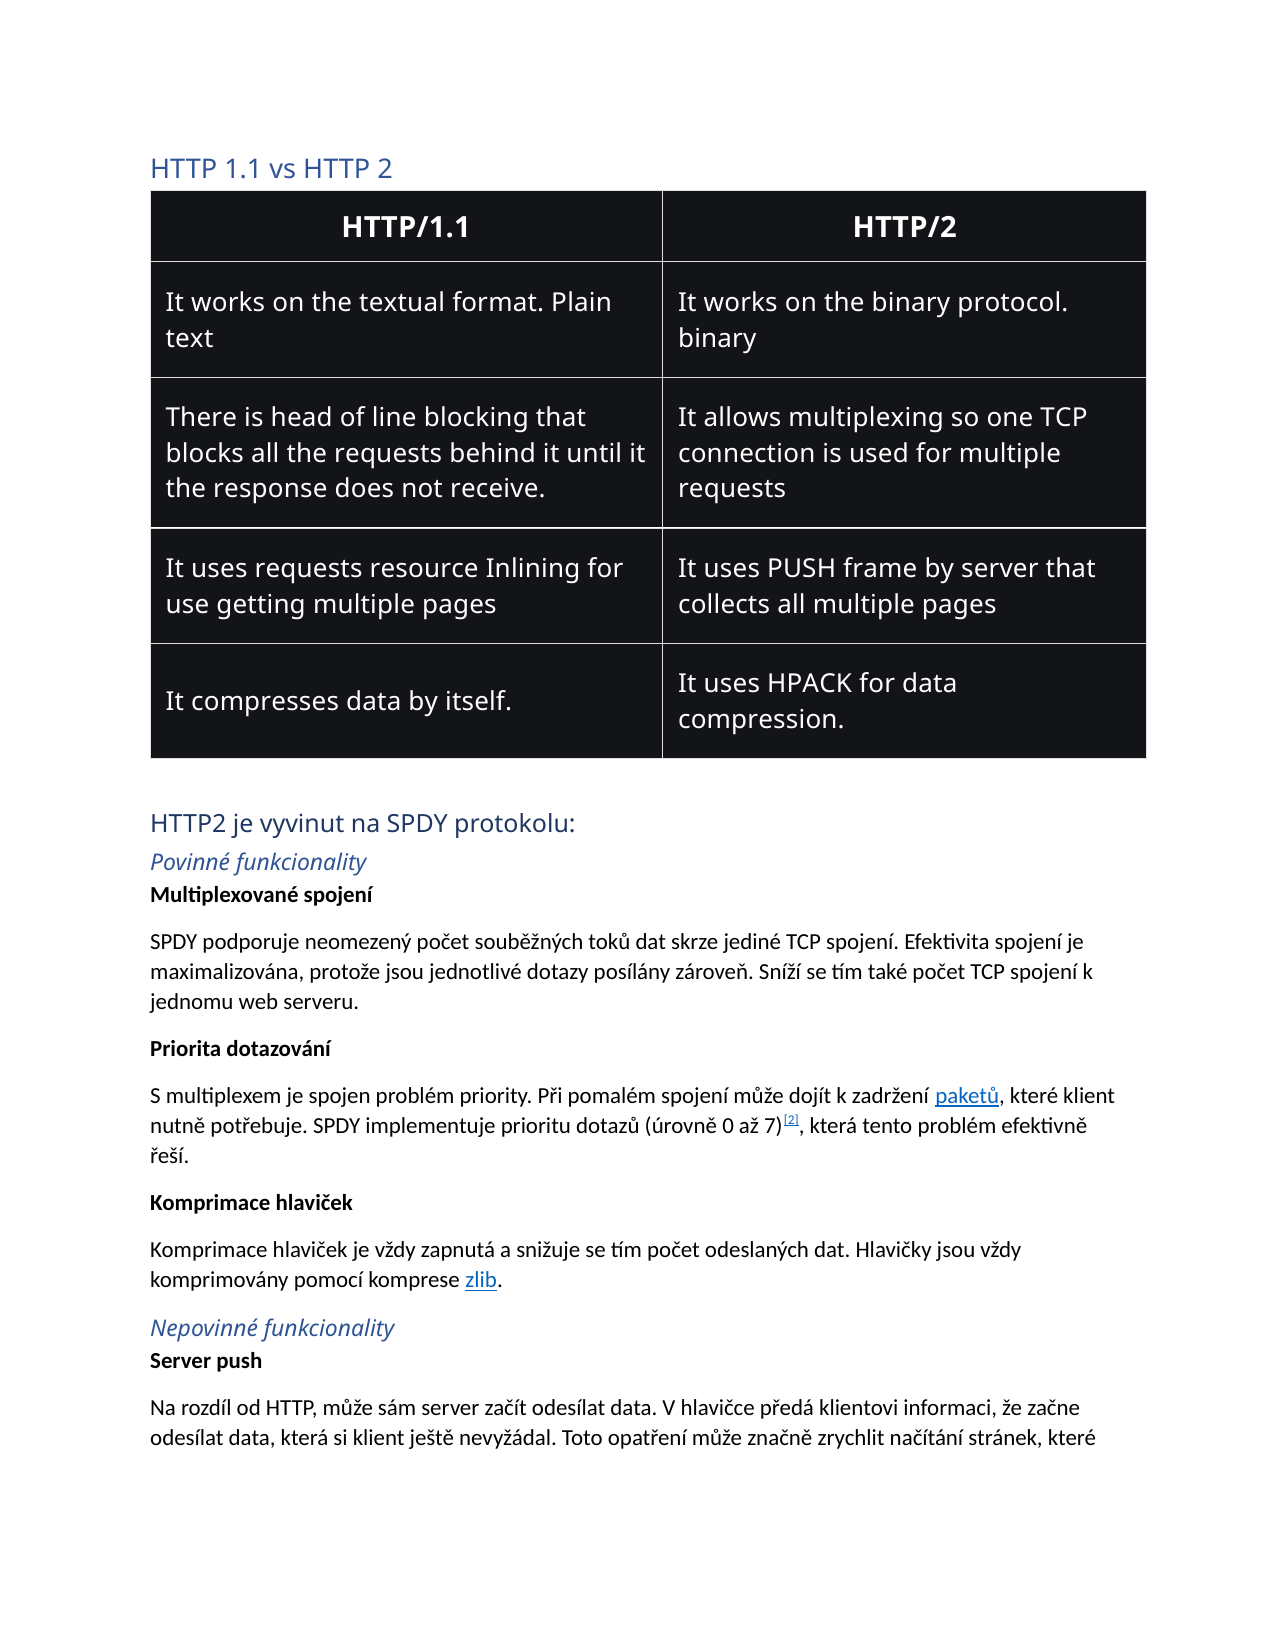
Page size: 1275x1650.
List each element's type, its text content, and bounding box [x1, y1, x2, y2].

table_cell It uses HPACK for data compression. [663, 644, 1146, 758]
text S multiplexem je spojen problém priority. Při pomalém spojení může dojít k zadržení paketů, které klient nutně potřebuje. SPDY implementuje prioritu dotazů (úrovně 0 až 7)[2], která tento problém efektivně řeší. [150, 1081, 1125, 1169]
table_cell It uses PUSH frame by server that collects all multiple pages [663, 529, 1146, 643]
table_header HTTP/2 [663, 191, 1146, 261]
subtitle Povinné funkcionality [150, 846, 1125, 878]
table_cell It allows multiplexing so one TCP connection is used for multiple requests [663, 378, 1146, 527]
table_cell It uses requests resource Inlining for use getting multiple pages [151, 529, 662, 643]
text Komprimace hlaviček je vždy zapnutá a snižuje se tím počet odeslaných dat. Hlavičky jsou vždy komprimovány pomocí komprese zlib. [150, 1235, 1125, 1293]
text Server push [150, 1346, 1125, 1374]
table_cell It works on the textual format. Plain text [151, 262, 662, 377]
text Komprimace hlaviček [150, 1188, 1125, 1216]
table_cell There is head of line blocking that blocks all the requests behind it until it the response does not receive. [151, 378, 662, 527]
table_header HTTP/1.1 [151, 191, 662, 261]
text Priorita dotazování [150, 1034, 1125, 1062]
table_cell It works on the binary protocol. binary [663, 262, 1146, 377]
subtitle HTTP 1.1 vs HTTP 2 [150, 150, 1125, 187]
text SPDY podporuje neomezený počet souběžných toků dat skrze jediné TCP spojení. Efektivita spojení je maximalizována, protože jsou jednotlivé dotazy posílány zároveň. Sníží se tím také počet TCP spojení k jednomu web serveru. [150, 927, 1125, 1015]
subtitle Nepovinné funkcionality [150, 1312, 1125, 1344]
subtitle HTTP2 je vyvinut na SPDY protokolu: [150, 805, 1125, 839]
text Multiplexované spojení [150, 880, 1125, 908]
table_cell It compresses data by itself. [151, 644, 662, 758]
